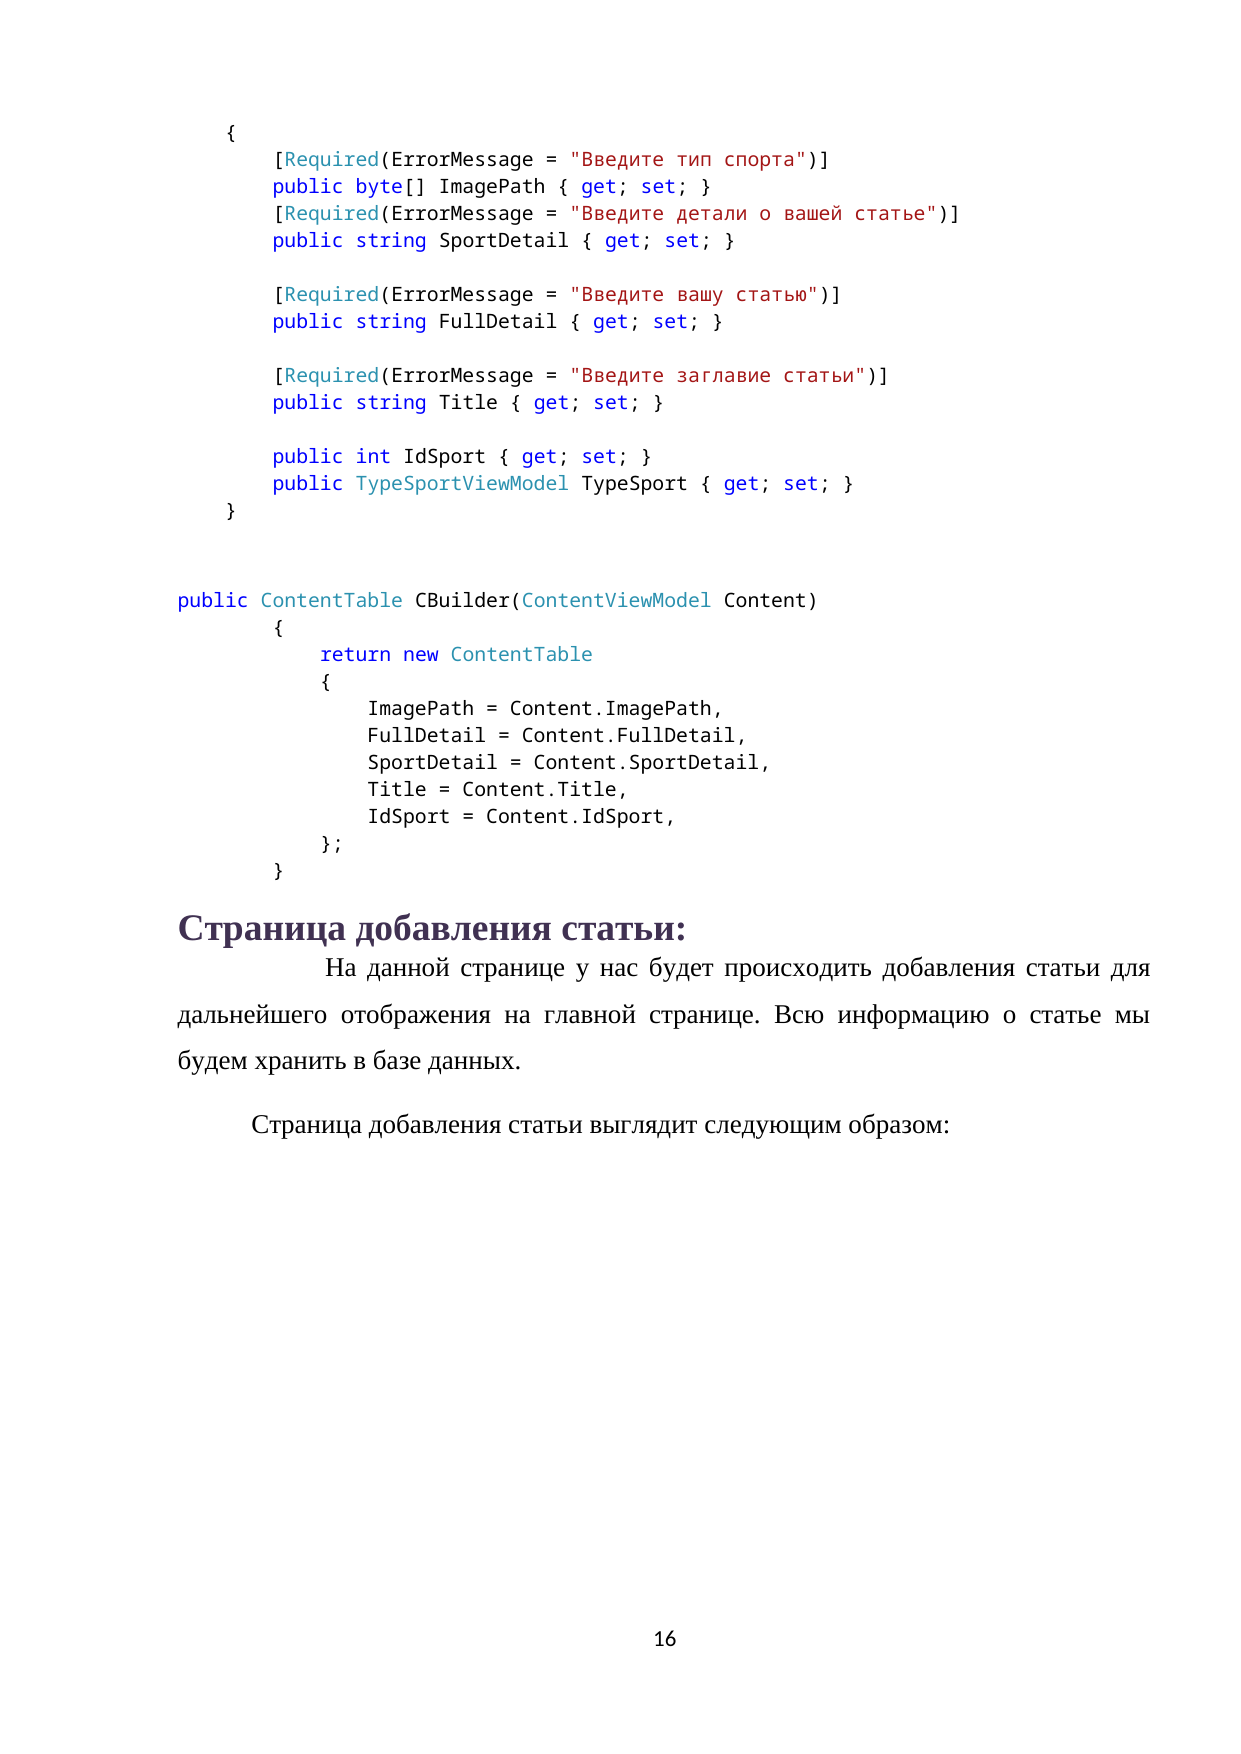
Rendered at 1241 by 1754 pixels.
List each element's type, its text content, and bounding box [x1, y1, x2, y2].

text { [177, 667, 1152, 694]
text public byte[] ImagePath { get; set; } [177, 172, 1152, 199]
text На данной странице у нас будет происходить добавления статьи для дальнейшего отображения на главной странице. Всю информацию о статье мы будем хранить в базе данных. [177, 951, 1152, 1076]
text public int IdSport { get; set; } [177, 442, 1152, 469]
text } [177, 856, 1152, 883]
text public ContentTable CBuilder(ContentViewModel Content) [177, 586, 1152, 613]
text public string Title { get; set; } [177, 388, 1152, 415]
text [Required(ErrorMessage = "Введите заглавие статьи")] [177, 361, 1152, 388]
text [Required(ErrorMessage = "Введите тип спорта")] [177, 145, 1152, 172]
text }; [177, 829, 1152, 856]
text Страница добавления статьи выглядит следующим образом: [177, 1108, 1152, 1139]
text IdSport = Content.IdSport, [177, 802, 1152, 829]
text { [177, 118, 1152, 145]
text public string FullDetail { get; set; } [177, 307, 1152, 334]
text public TypeSportViewModel TypeSport { get; set; } [177, 469, 1152, 496]
text } [177, 496, 1152, 523]
text SportDetail = Content.SportDetail, [177, 748, 1152, 775]
text [Required(ErrorMessage = "Введите детали о вашей статье")] [177, 199, 1152, 226]
text ImagePath = Content.ImagePath, [177, 694, 1152, 721]
text { [177, 613, 1152, 640]
subtitle Страница добавления статьи: [177, 905, 1152, 948]
text public string SportDetail { get; set; } [177, 226, 1152, 253]
text FullDetail = Content.FullDetail, [177, 721, 1152, 748]
text return new ContentTable [177, 640, 1152, 667]
text [Required(ErrorMessage = "Введите вашу статью")] [177, 280, 1152, 307]
text Title = Content.Title, [177, 775, 1152, 802]
